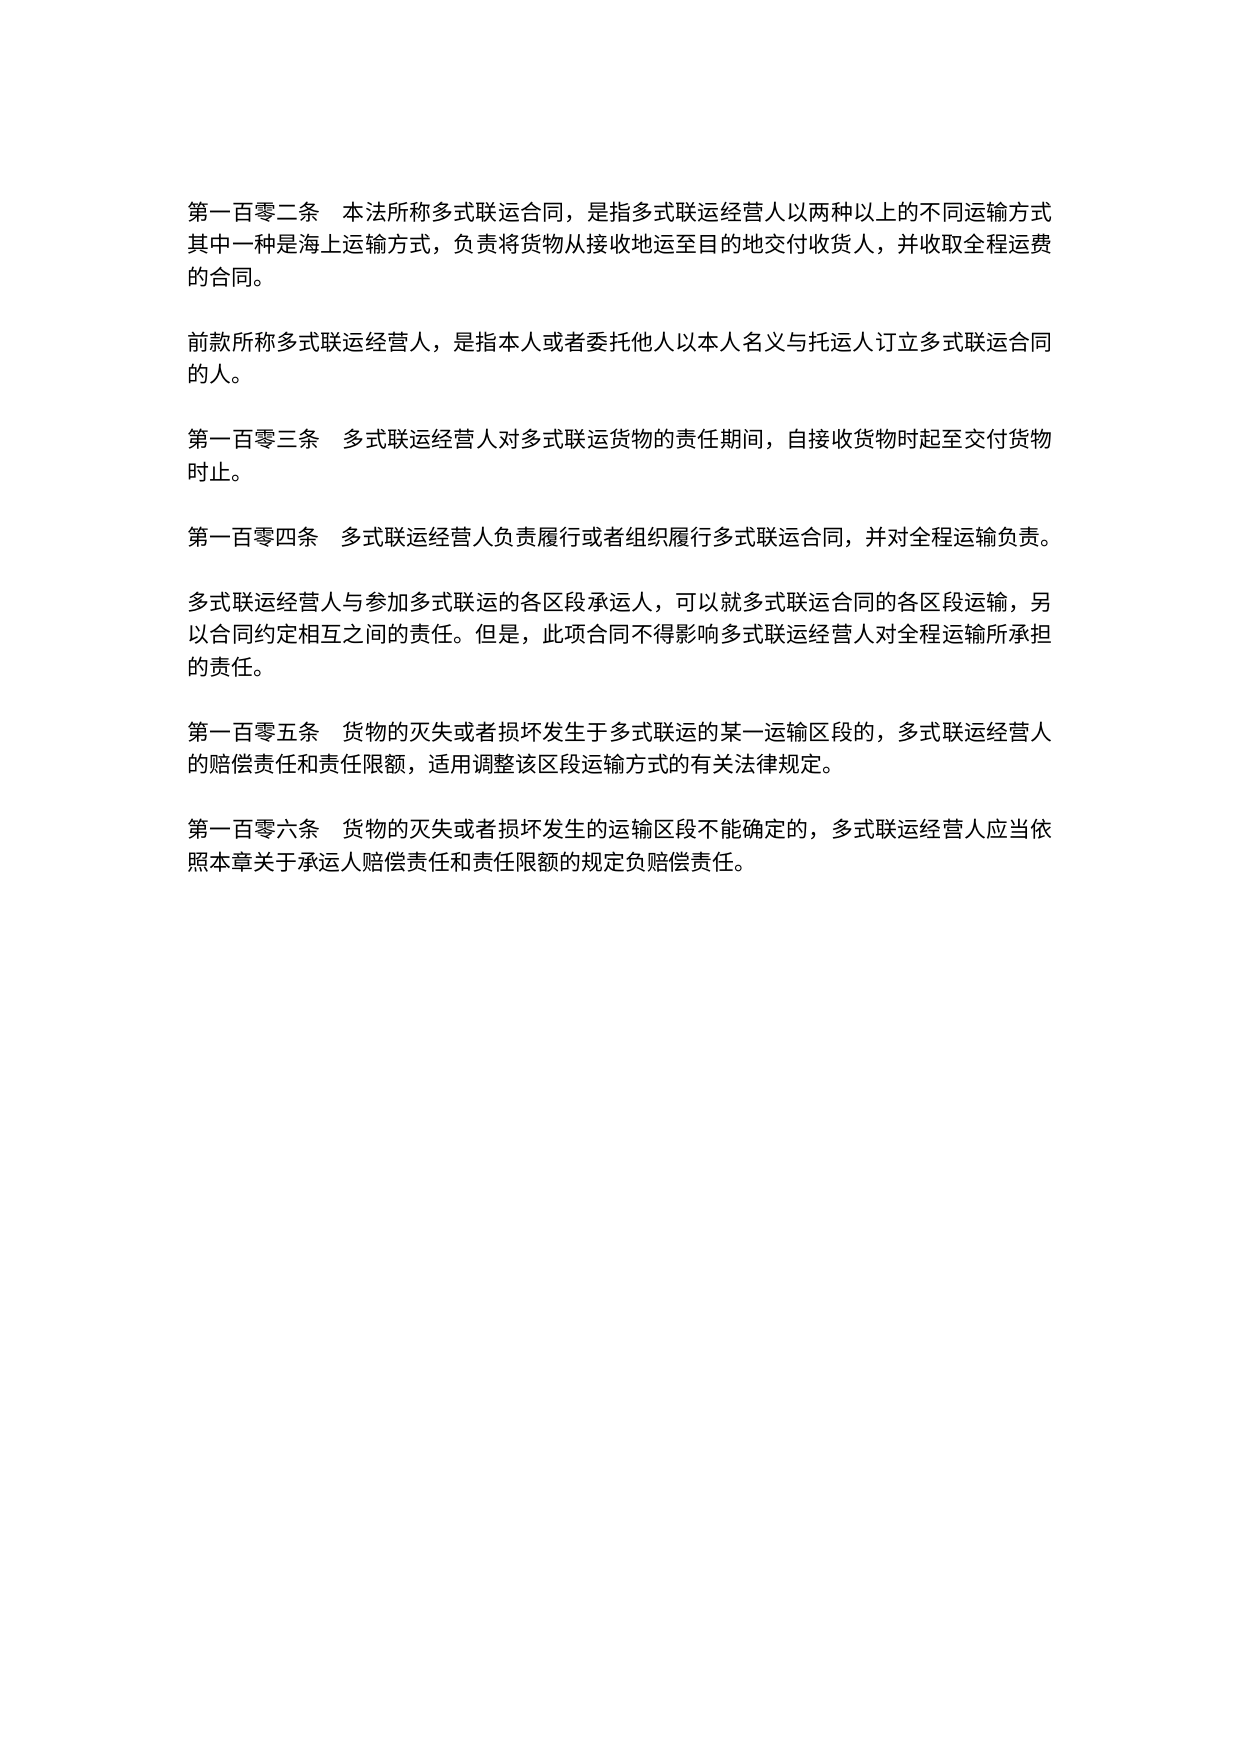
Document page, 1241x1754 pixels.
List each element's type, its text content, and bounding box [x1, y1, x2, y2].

text 前款所称多式联运经营人，是指本人或者委托他人以本人名义与托运人订立多式联运合同的人。 [187, 324, 1053, 389]
text 第一百零三条 多式联运经营人对多式联运货物的责任期间，自接收货物时起至交付货物时止。 [187, 422, 1053, 487]
text 第一百零四条 多式联运经营人负责履行或者组织履行多式联运合同，并对全程运输负责。 [187, 519, 1053, 552]
text 第一百零二条 本法所称多式联运合同，是指多式联运经营人以两种以上的不同运输方式，其中一种是海上运输方式，负责将货物从接收地运至目的地交付收货人，并收取全程运费的合同。 [187, 194, 1053, 292]
text 第一百零五条 货物的灭失或者损坏发生于多式联运的某一运输区段的，多式联运经营人的赔偿责任和责任限额，适用调整该区段运输方式的有关法律规定。 [187, 714, 1053, 779]
text 第一百零六条 货物的灭失或者损坏发生的运输区段不能确定的，多式联运经营人应当依照本章关于承运人赔偿责任和责任限额的规定负赔偿责任。 [187, 812, 1053, 877]
text 多式联运经营人与参加多式联运的各区段承运人，可以就多式联运合同的各区段运输，另以合同约定相互之间的责任。但是，此项合同不得影响多式联运经营人对全程运输所承担的责任。 [187, 584, 1053, 682]
